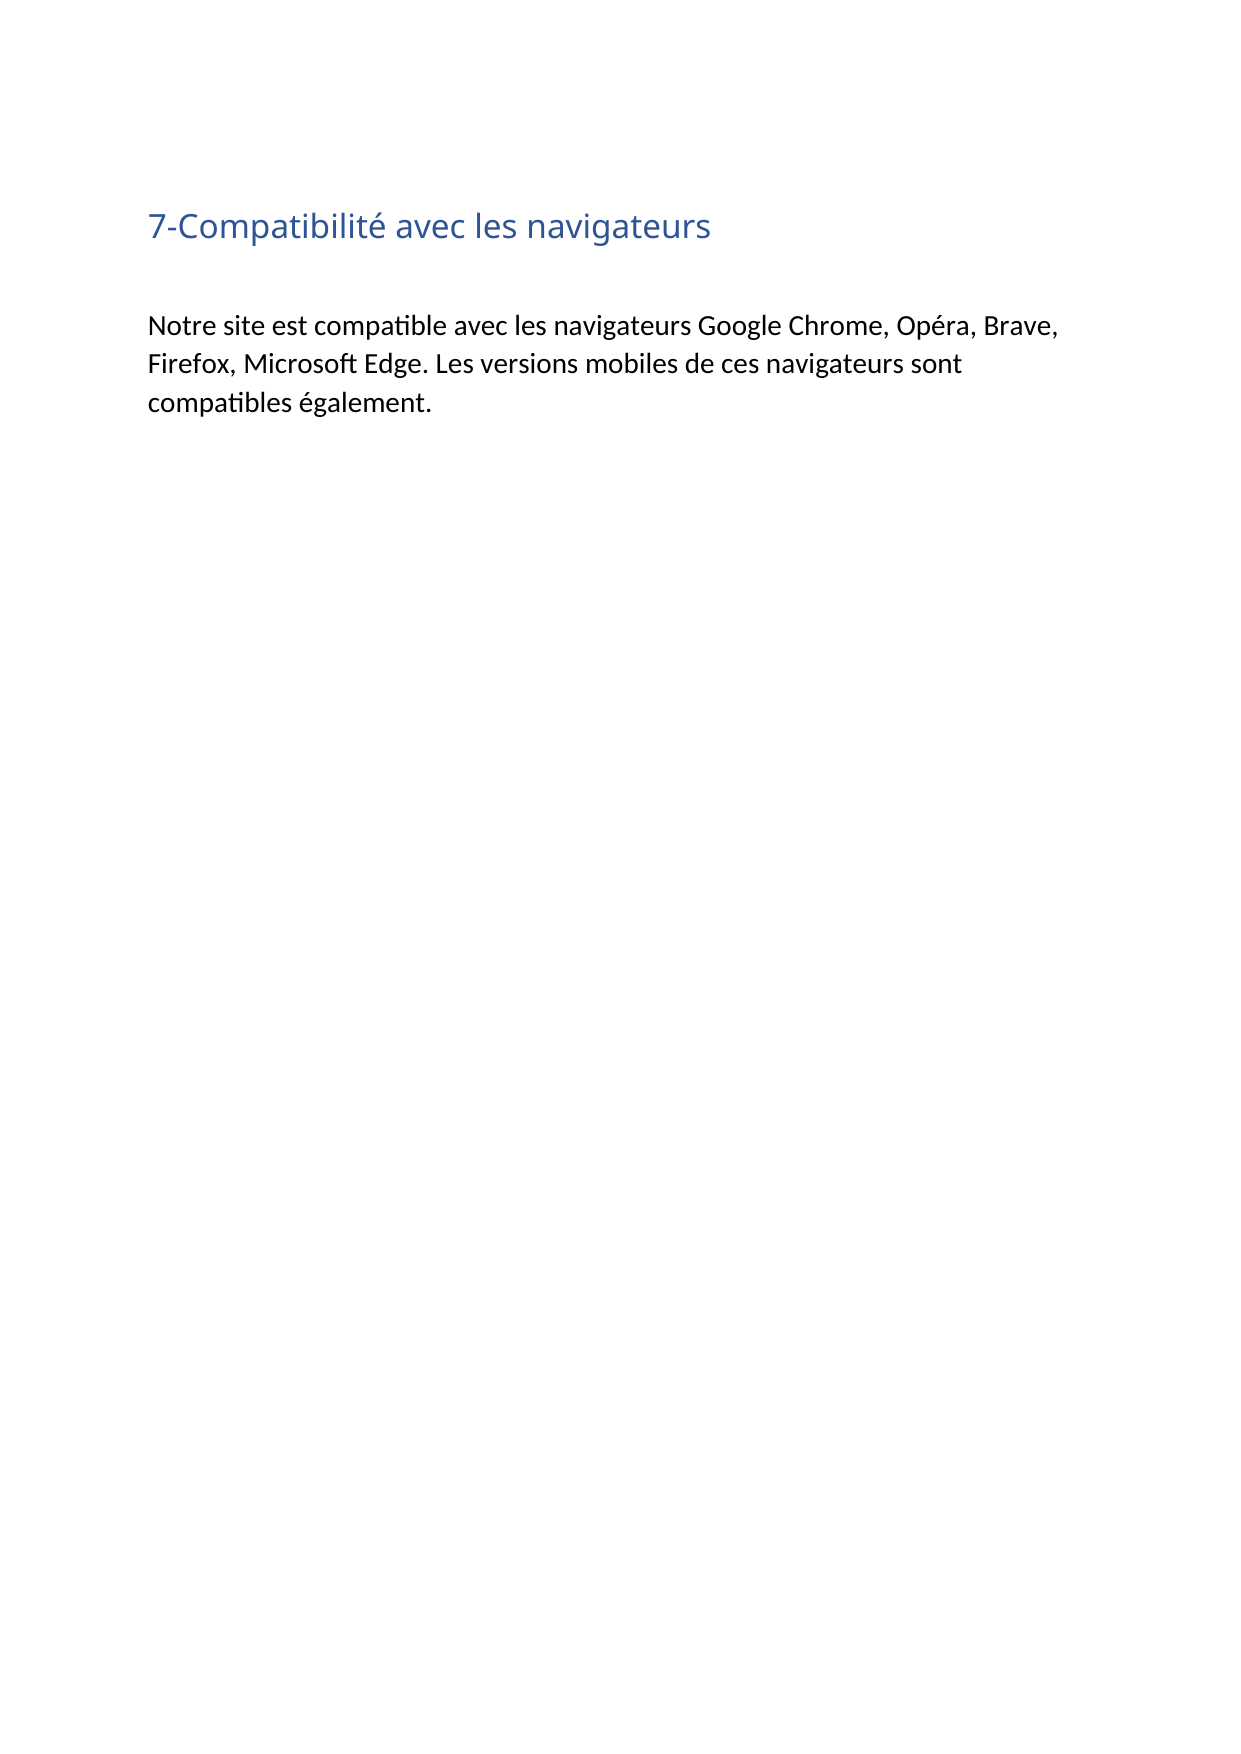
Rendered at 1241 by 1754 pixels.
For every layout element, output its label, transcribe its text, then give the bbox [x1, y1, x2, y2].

text Notre site est compatible avec les navigateurs Google Chrome, Opéra, Brave, Firefox, Microsoft Edge. Les versions mobiles de ces navigateurs sont compatibles également. [148, 307, 1093, 419]
subtitle 7-Compatibilité avec les navigateurs [148, 203, 1093, 248]
